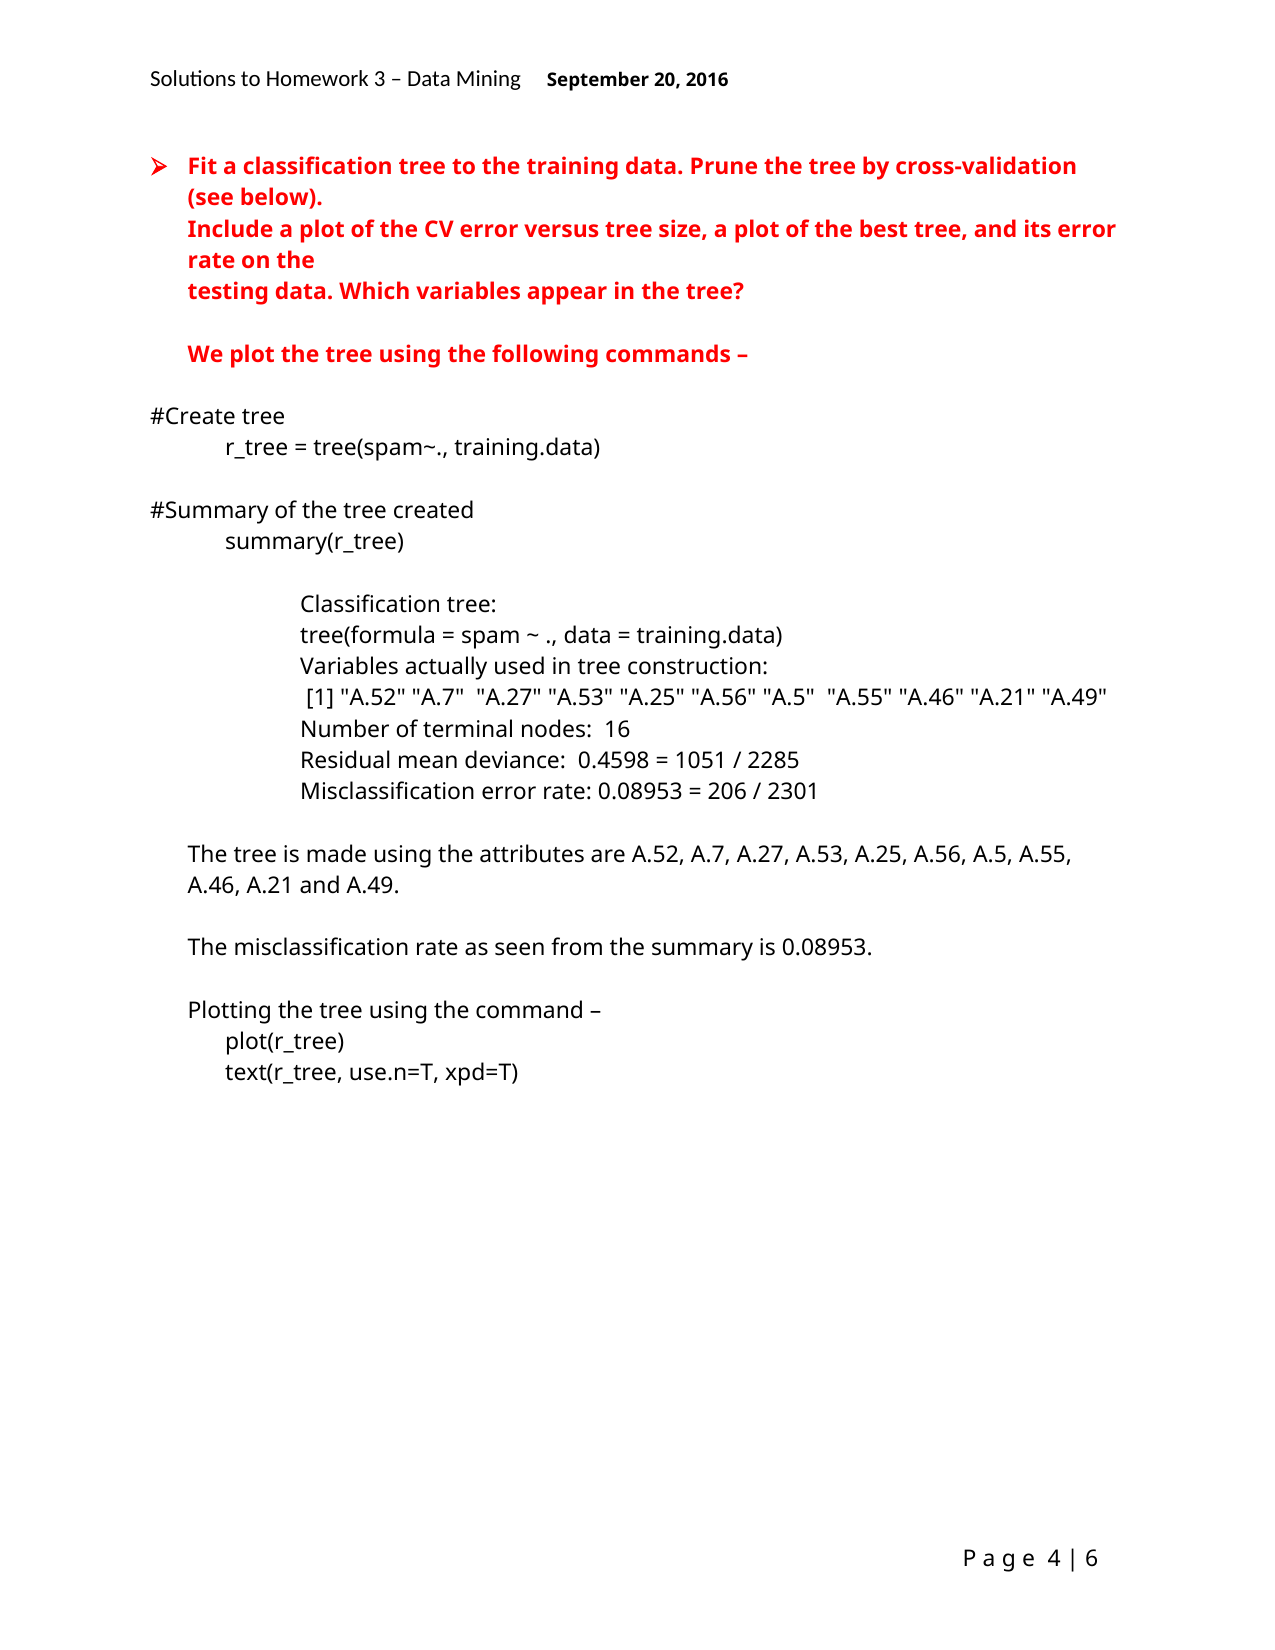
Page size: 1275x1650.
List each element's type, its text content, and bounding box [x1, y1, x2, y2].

list Plotting the tree using the command – [187, 994, 1125, 1025]
text Number of terminal nodes: 16 [225, 713, 1125, 744]
text #Create tree [150, 400, 1125, 431]
text summary(r_tree) [150, 525, 1125, 556]
list We plot the tree using the following commands – [187, 338, 1125, 369]
text Classification tree: [225, 588, 1125, 619]
text [1] "A.52" "A.7" "A.27" "A.53" "A.25" "A.56" "A.5" "A.55" "A.46" "A.21" "A.49" [225, 681, 1125, 713]
list testing data. Which variables appear in the tree? [187, 275, 1125, 306]
text #Summary of the tree created [150, 494, 1125, 525]
text Variables actually used in tree construction: [225, 650, 1125, 681]
list plot(r_tree) [187, 1025, 1125, 1056]
list Fit a classification tree to the training data. Prune the tree by cross-validation (see below). [150, 150, 1125, 213]
text Misclassification error rate: 0.08953 = 206 / 2301 [225, 775, 1125, 806]
list The tree is made using the attributes are A.52, A.7, A.27, A.53, A.25, A.56, A.5, A.55, A.46, A.21 and A.49. [187, 838, 1125, 900]
text text(r_tree, use.n=T, xpd=T) [185, 1056, 1116, 1088]
list The misclassification rate as seen from the summary is 0.08953. [187, 931, 1125, 963]
text Residual mean deviance: 0.4598 = 1051 / 2285 [225, 744, 1125, 775]
list Include a plot of the CV error versus tree size, a plot of the best tree, and its error rate on the [187, 213, 1125, 275]
text tree(formula = spam ~ ., data = training.data) [225, 619, 1125, 650]
text r_tree = tree(spam~., training.data) [150, 431, 1125, 463]
